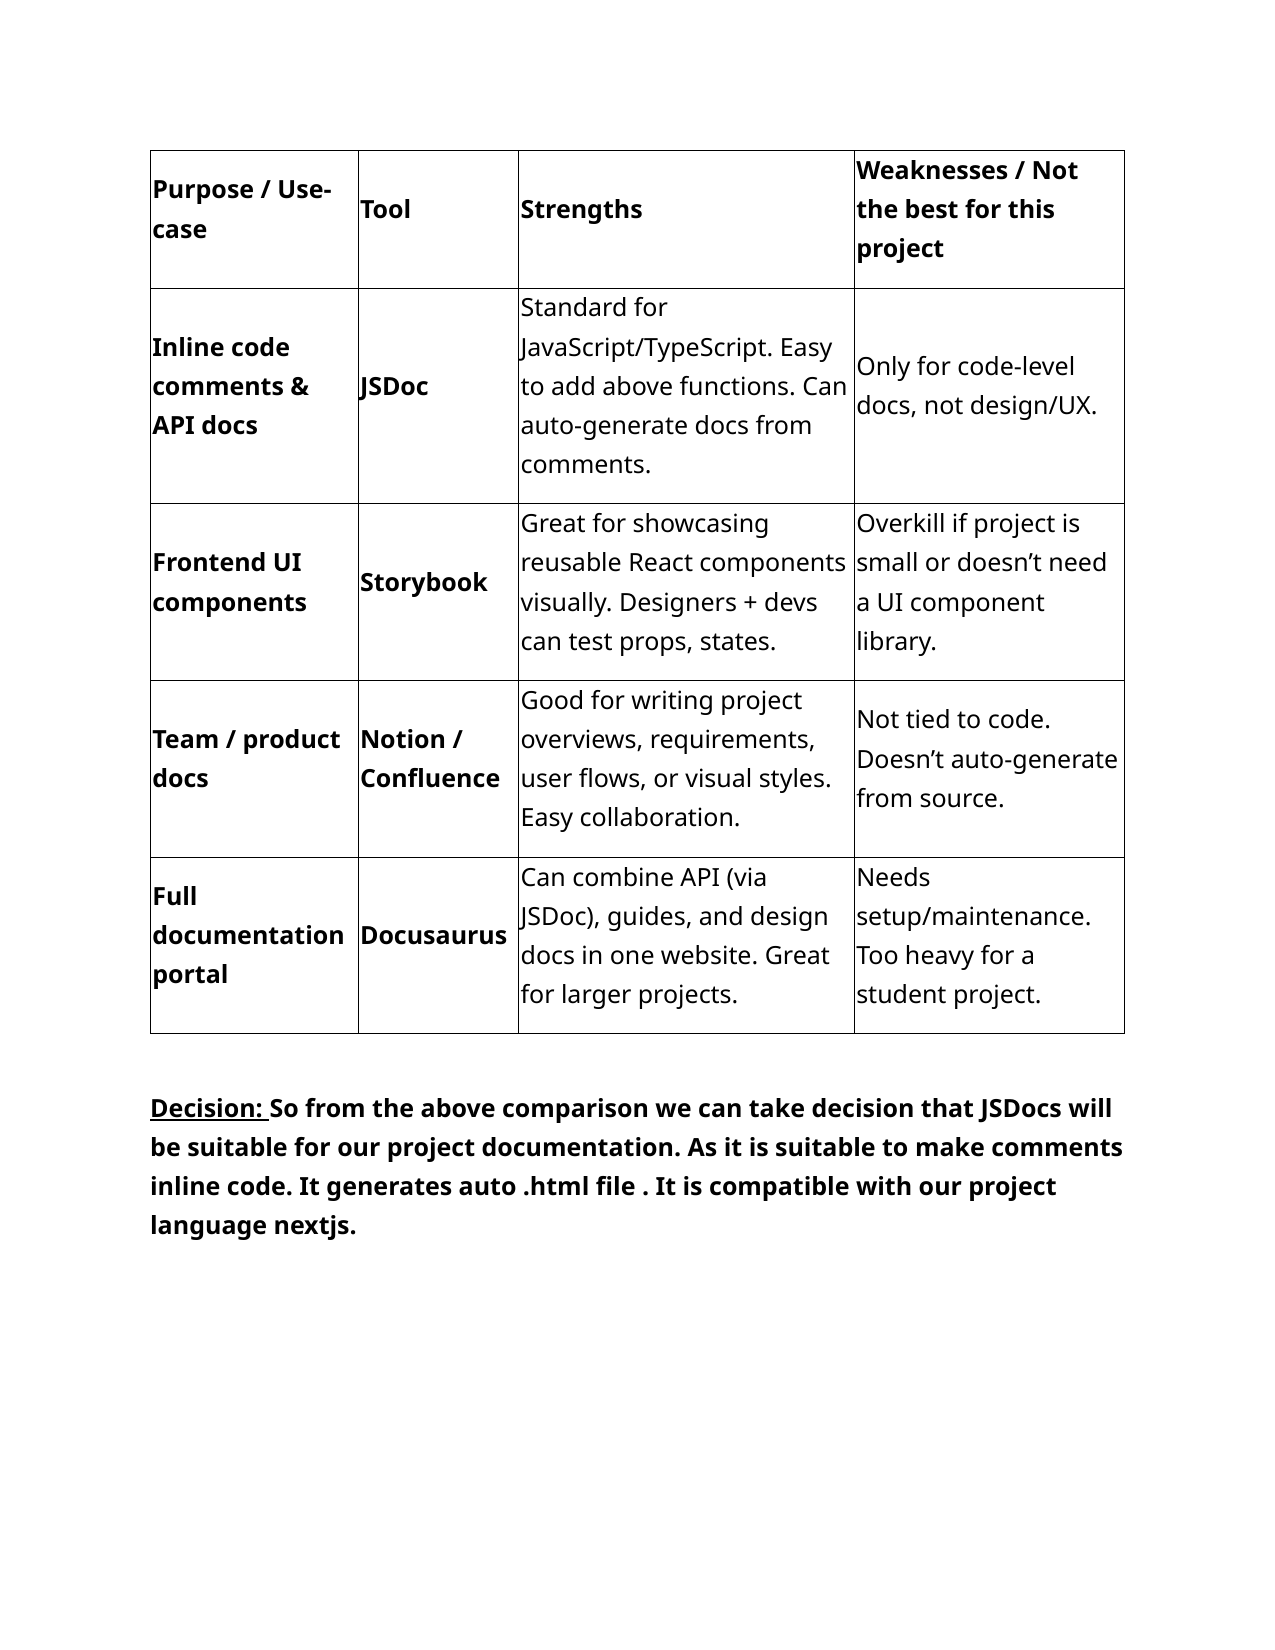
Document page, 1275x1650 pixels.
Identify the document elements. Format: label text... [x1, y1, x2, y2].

table_cell Team / product docs [151, 681, 358, 857]
table_cell Overkill if project is small or doesn’t need a UI component library. [855, 504, 1124, 680]
table_header Purpose / Use-case [151, 151, 358, 287]
table_cell Storybook [359, 504, 518, 680]
table_cell Good for writing project overviews, requirements, user flows, or visual styles. Easy collaboration. [519, 681, 854, 857]
table_header Weaknesses / Not the best for this project [855, 151, 1124, 287]
text Decision: So from the above comparison we can take decision that JSDocs will be suitable for our project documentation. As it is suitable to make comments inline code. It generates auto .html file . It is compatible with our project language nextjs. [150, 1090, 1125, 1242]
table_cell JSDoc [359, 289, 518, 503]
table_cell Can combine API (via JSDoc), guides, and design docs in one website. Great for larger projects. [519, 858, 854, 1033]
table_cell Docusaurus [359, 858, 518, 1033]
table_header Strengths [519, 151, 854, 287]
table_cell Needs setup/maintenance. Too heavy for a student project. [855, 858, 1124, 1033]
table_cell Great for showcasing reusable React components visually. Designers + devs can test props, states. [519, 504, 854, 680]
table_cell Not tied to code. Doesn’t auto-generate from source. [855, 681, 1124, 857]
table_header Tool [359, 151, 518, 287]
table_cell Standard for JavaScript/TypeScript. Easy to add above functions. Can auto-generate docs from comments. [519, 289, 854, 503]
table_cell Notion / Confluence [359, 681, 518, 857]
table_cell Frontend UI components [151, 504, 358, 680]
table_cell Only for code-level docs, not design/UX. [855, 289, 1124, 503]
table_cell Full documentation portal [151, 858, 358, 1033]
table_cell Inline code comments & API docs [151, 289, 358, 503]
